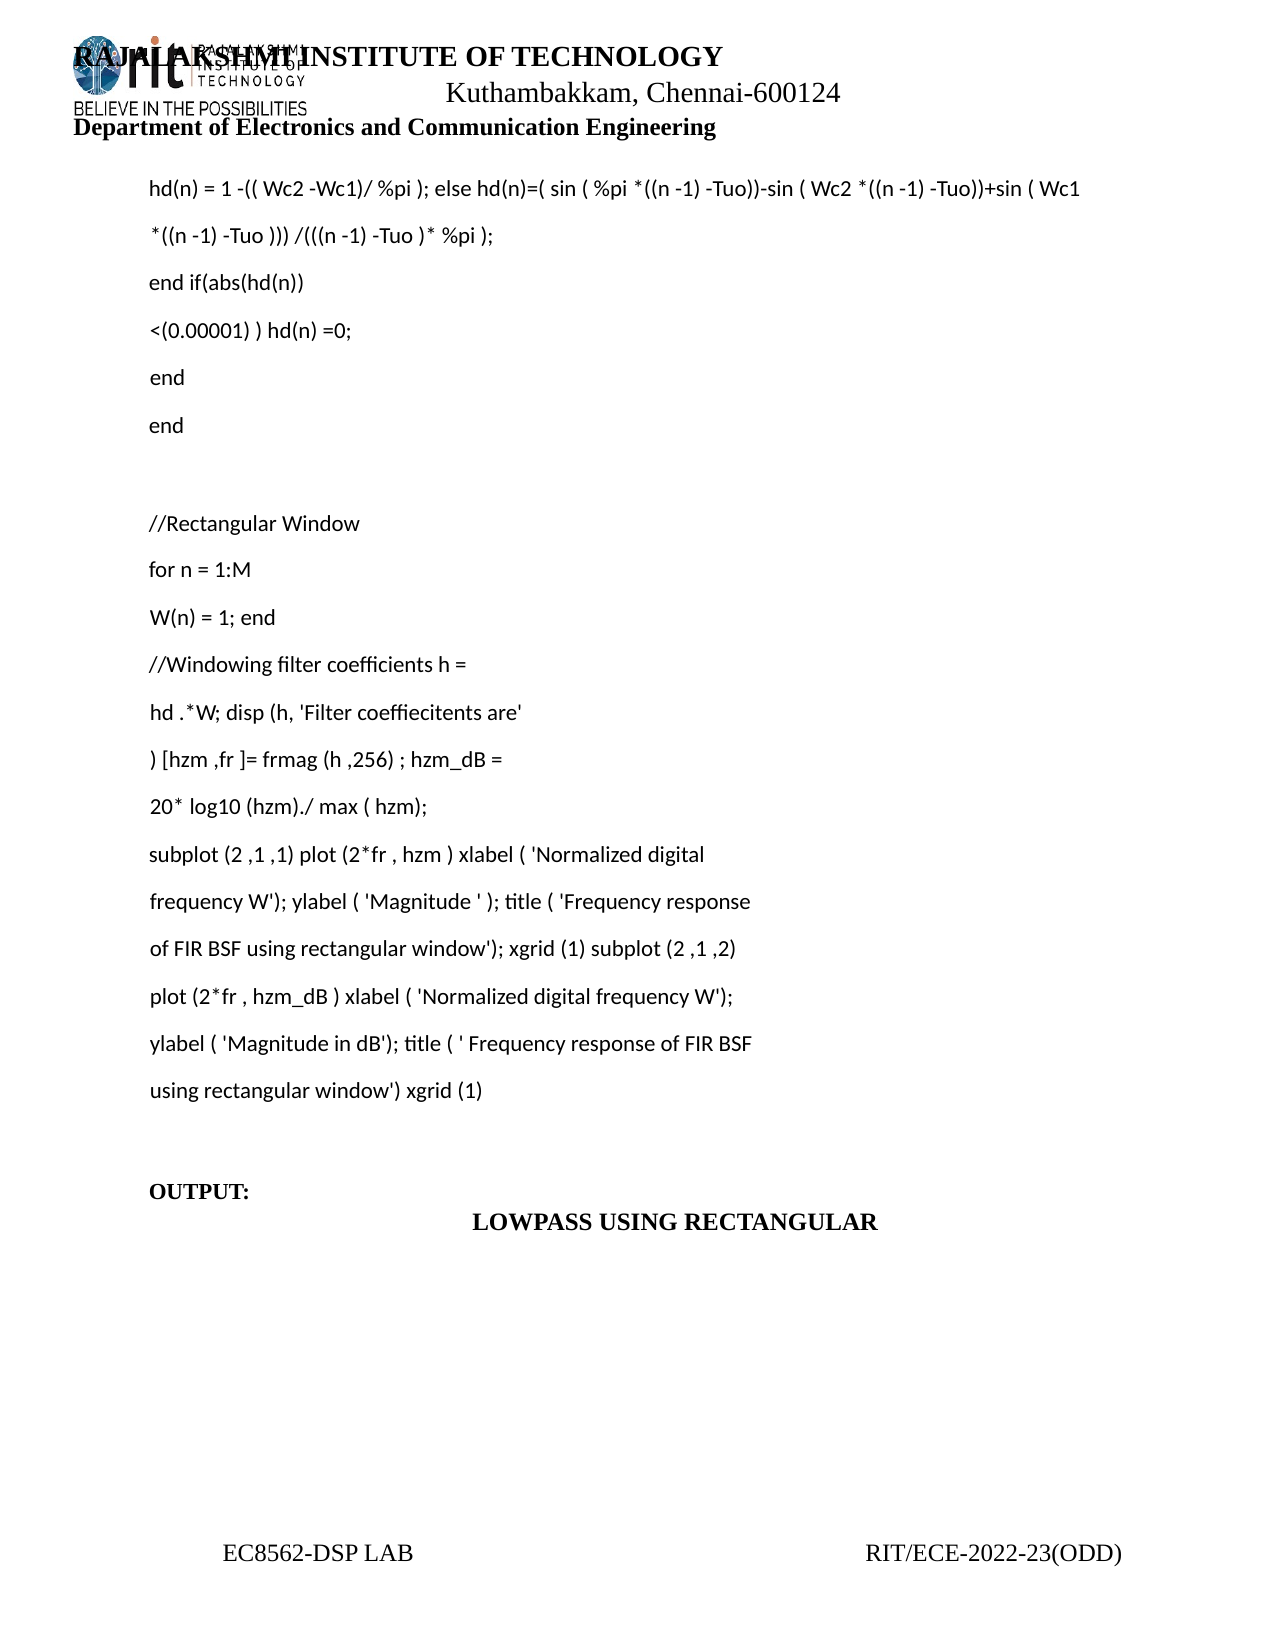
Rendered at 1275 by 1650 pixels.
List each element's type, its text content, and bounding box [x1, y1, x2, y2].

subtitle LOWPASS USING RECTANGULAR [150, 1207, 1200, 1236]
text //Rectangular Window [148, 509, 1114, 537]
text end if(abs(hd(n)) <(0.00001) ) hd(n) =0; end [148, 268, 383, 391]
text end [148, 411, 1114, 439]
picture [100, 51, 106, 58]
picture [80, 48, 87, 56]
text //Windowing filter coefficients h = hd .*W; disp (h, 'Filter coeffiecitents are' ) [hzm ,fr ]= frmag (h ,256) ; hzm_dB = 20* log10 (hzm)./ max ( hzm); [148, 651, 524, 820]
text for n = 1:M W(n) = 1; end [148, 556, 277, 631]
text subplot (2 ,1 ,1) plot (2*fr , hzm ) xlabel ( 'Normalized digital frequency W'); ylabel ( 'Magnitude ' ); title ( 'Frequency response of FIR BSF using rectangular window'); xgrid (1) subplot (2 ,1 ,2) plot (2*fr , hzm_dB ) xlabel ( 'Normalized digital frequency W'); ylabel ( 'Magnitude in dB'); title ( ' Frequency response of FIR BSF using rectangular window') xgrid (1) [148, 840, 758, 1104]
text OUTPUT: [148, 1178, 1213, 1204]
text hd(n) = 1 -(( Wc2 -Wc1)/ %pi ); else hd(n)=( sin ( %pi *((n -1) -Tuo))-sin ( Wc2 *((n -1) -Tuo))+sin ( Wc1 *((n -1) -Tuo ))) /(((n -1) -Tuo )* %pi ); [148, 174, 1114, 249]
picture [73, 36, 307, 116]
